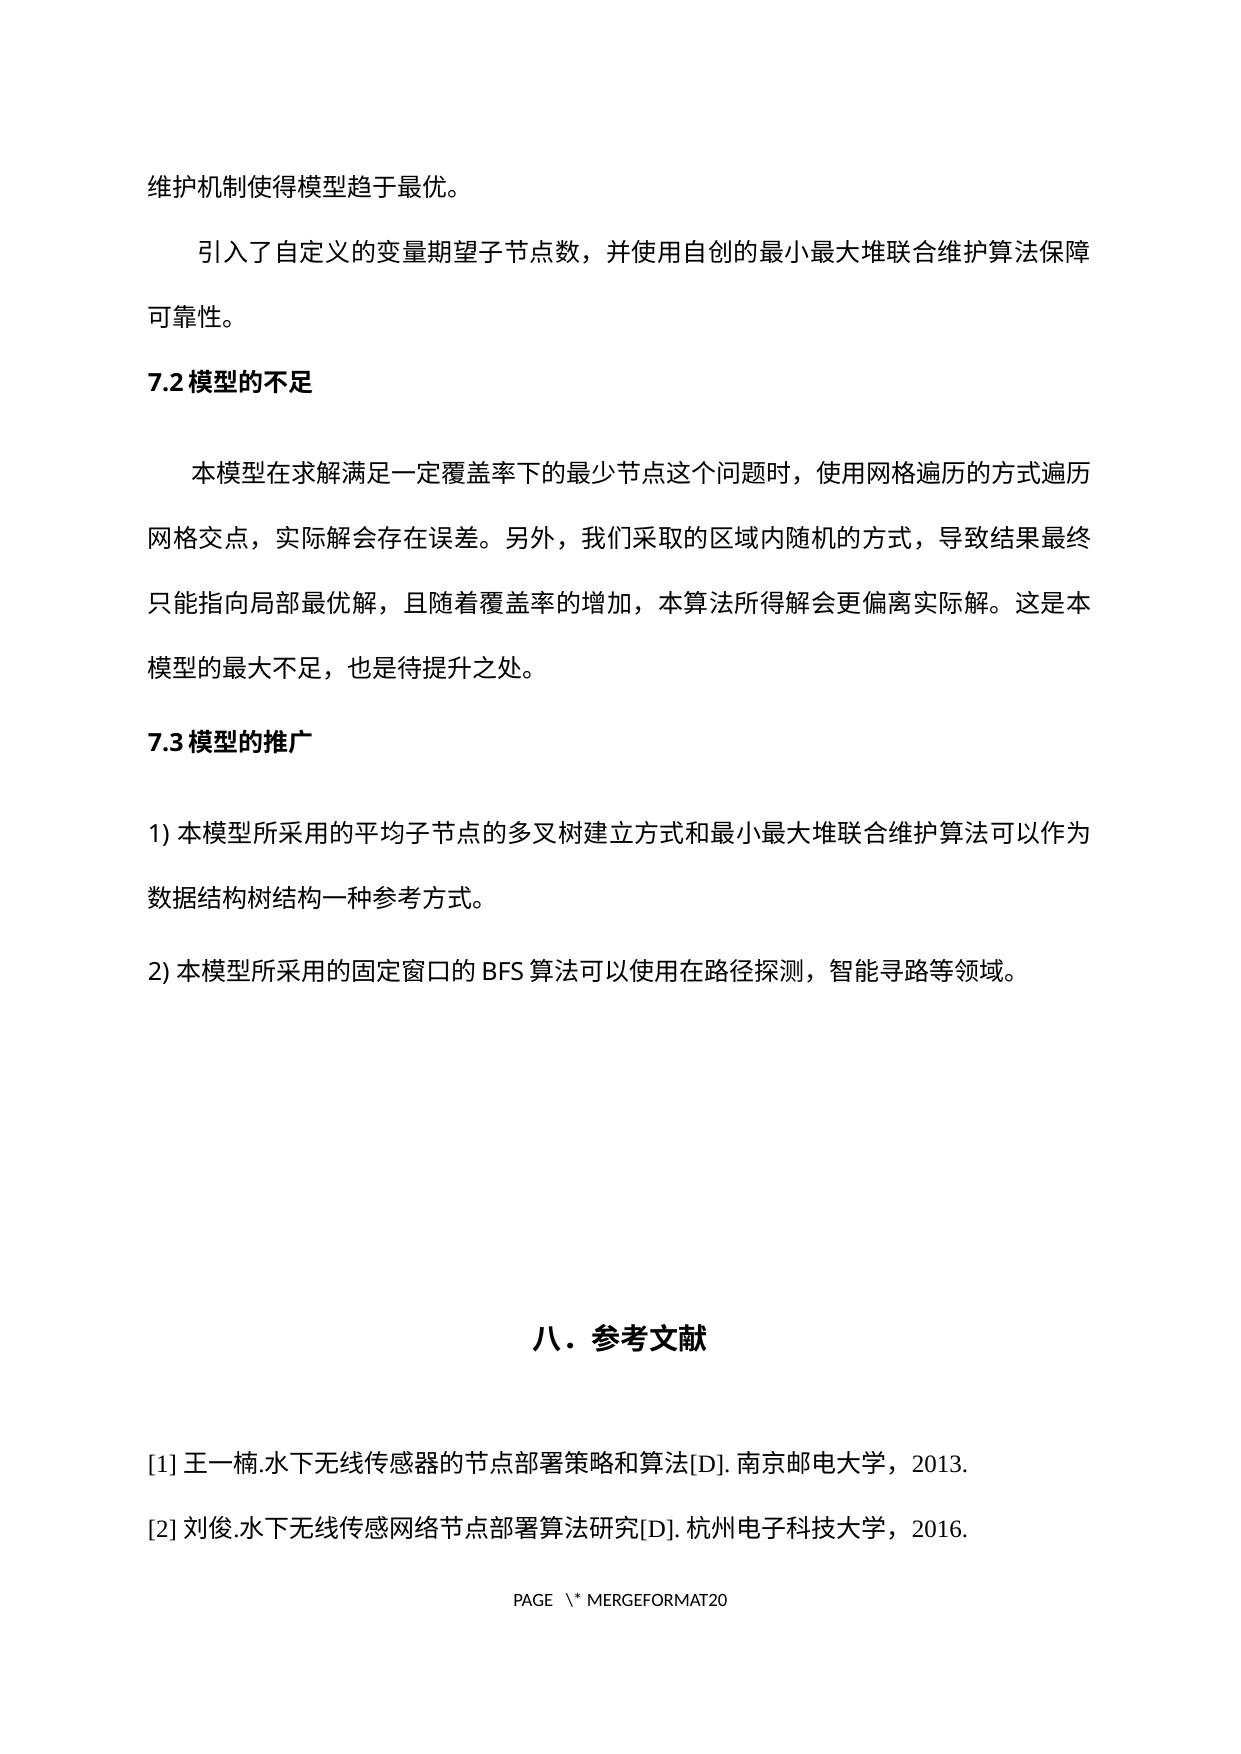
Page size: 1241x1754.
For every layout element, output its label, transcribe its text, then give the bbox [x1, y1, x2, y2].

text [1] 王一楠.水下无线传感器的节点部署策略和算法[D]. 南京邮电大学，2013. [148, 1429, 1092, 1494]
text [148, 153, 1092, 218]
subtitle 7.3模型的推广 [148, 708, 1092, 773]
text 1) 本模型所采用的平均子节点的多叉树建立方式和最小最大堆联合维护算法可以作为数据结构树结构一种参考方式。 [148, 799, 1092, 929]
text 2) 本模型所采用的固定窗口的BFS算法可以使用在路径探测，智能寻路等领域。 [148, 937, 1092, 1002]
text 本模型在求解满足一定覆盖率下的最少节点这个问题时，使用网格遍历的方式遍历网格交点，实际解会存在误差。另外，我们采取的区域内随机的方式，导致结果最终只能指向局部最优解，且随着覆盖率的增加，本算法所得解会更偏离实际解。这是本模型的最大不足，也是待提升之处。 [148, 439, 1092, 699]
subtitle 7.2模型的不足 [148, 348, 1092, 413]
text [2] 刘俊.水下无线传感网络节点部署算法研究[D]. 杭州电子科技大学，2016. [148, 1494, 1092, 1559]
text 引入了自定义的变量期望子节点数，并使用自创的最小最大堆联合维护算法保障可靠性。 [148, 218, 1092, 348]
subtitle 八．参考文献 [148, 1304, 1092, 1369]
